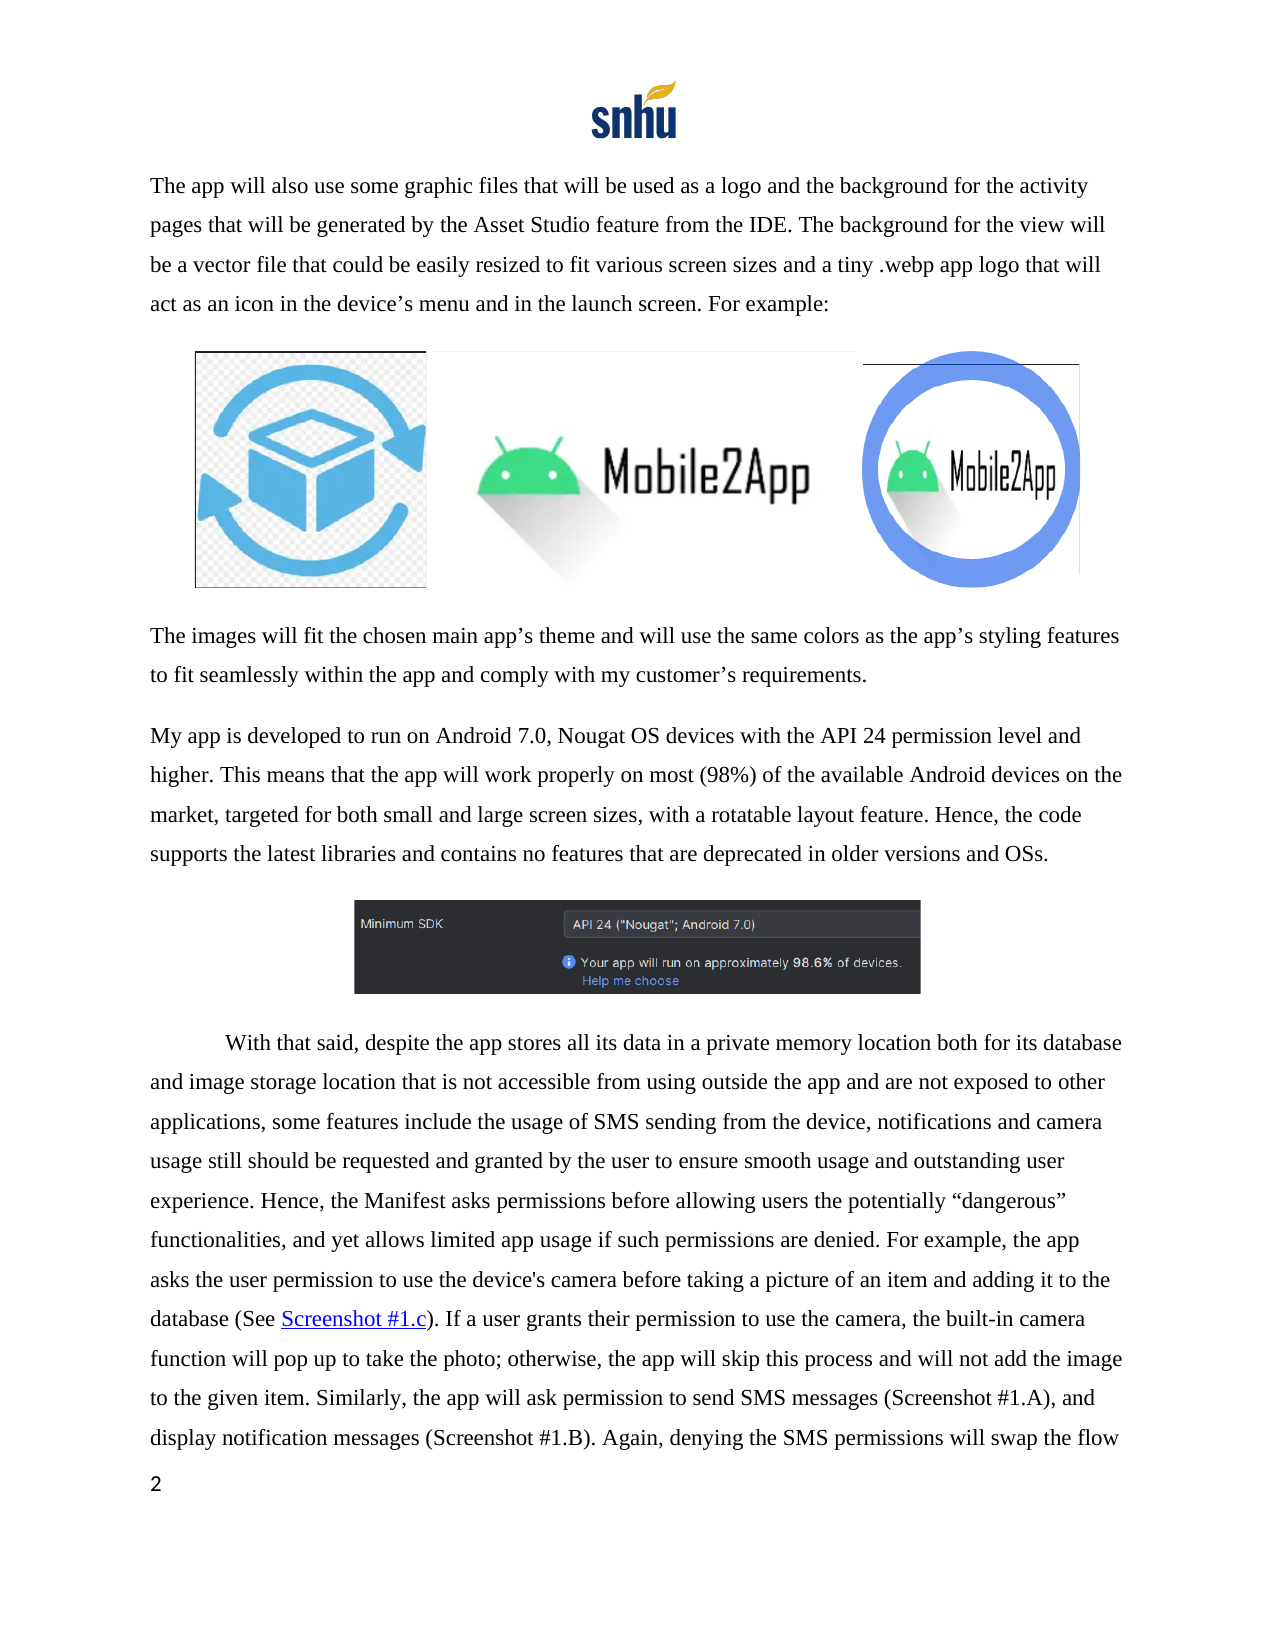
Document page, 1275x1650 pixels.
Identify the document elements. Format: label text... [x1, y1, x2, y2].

picture [354, 900, 921, 994]
text The app will also use some graphic files that will be used as a logo and the background for the activity pages that will be generated by the Asset Studio feature from the IDE. The background for the view will be a vector file that could be easily resized to fit various screen sizes and a tiny .webp app logo that will act as an icon in the device’s menu and in the launch screen. For example: [150, 172, 1125, 317]
picture [861, 350, 1080, 588]
picture [572, 75, 703, 147]
text My app is developed to run on Android 7.0, Nougat OS devices with the API 24 permission level and higher. This means that the app will work properly on most (98%) of the available Android devices on the market, targeted for both small and large screen sizes, with a rotatable layout feature. Hence, the code supports the latest libraries and contains no features that are deprecated in older versions and OSs. [150, 722, 1125, 866]
picture [194, 351, 427, 588]
text The images will fit the chosen main app’s theme and will use the same colors as the app’s styling features to fit seamlessly within the app and comply with my customer’s requirements. [150, 622, 1125, 688]
picture [431, 351, 856, 588]
